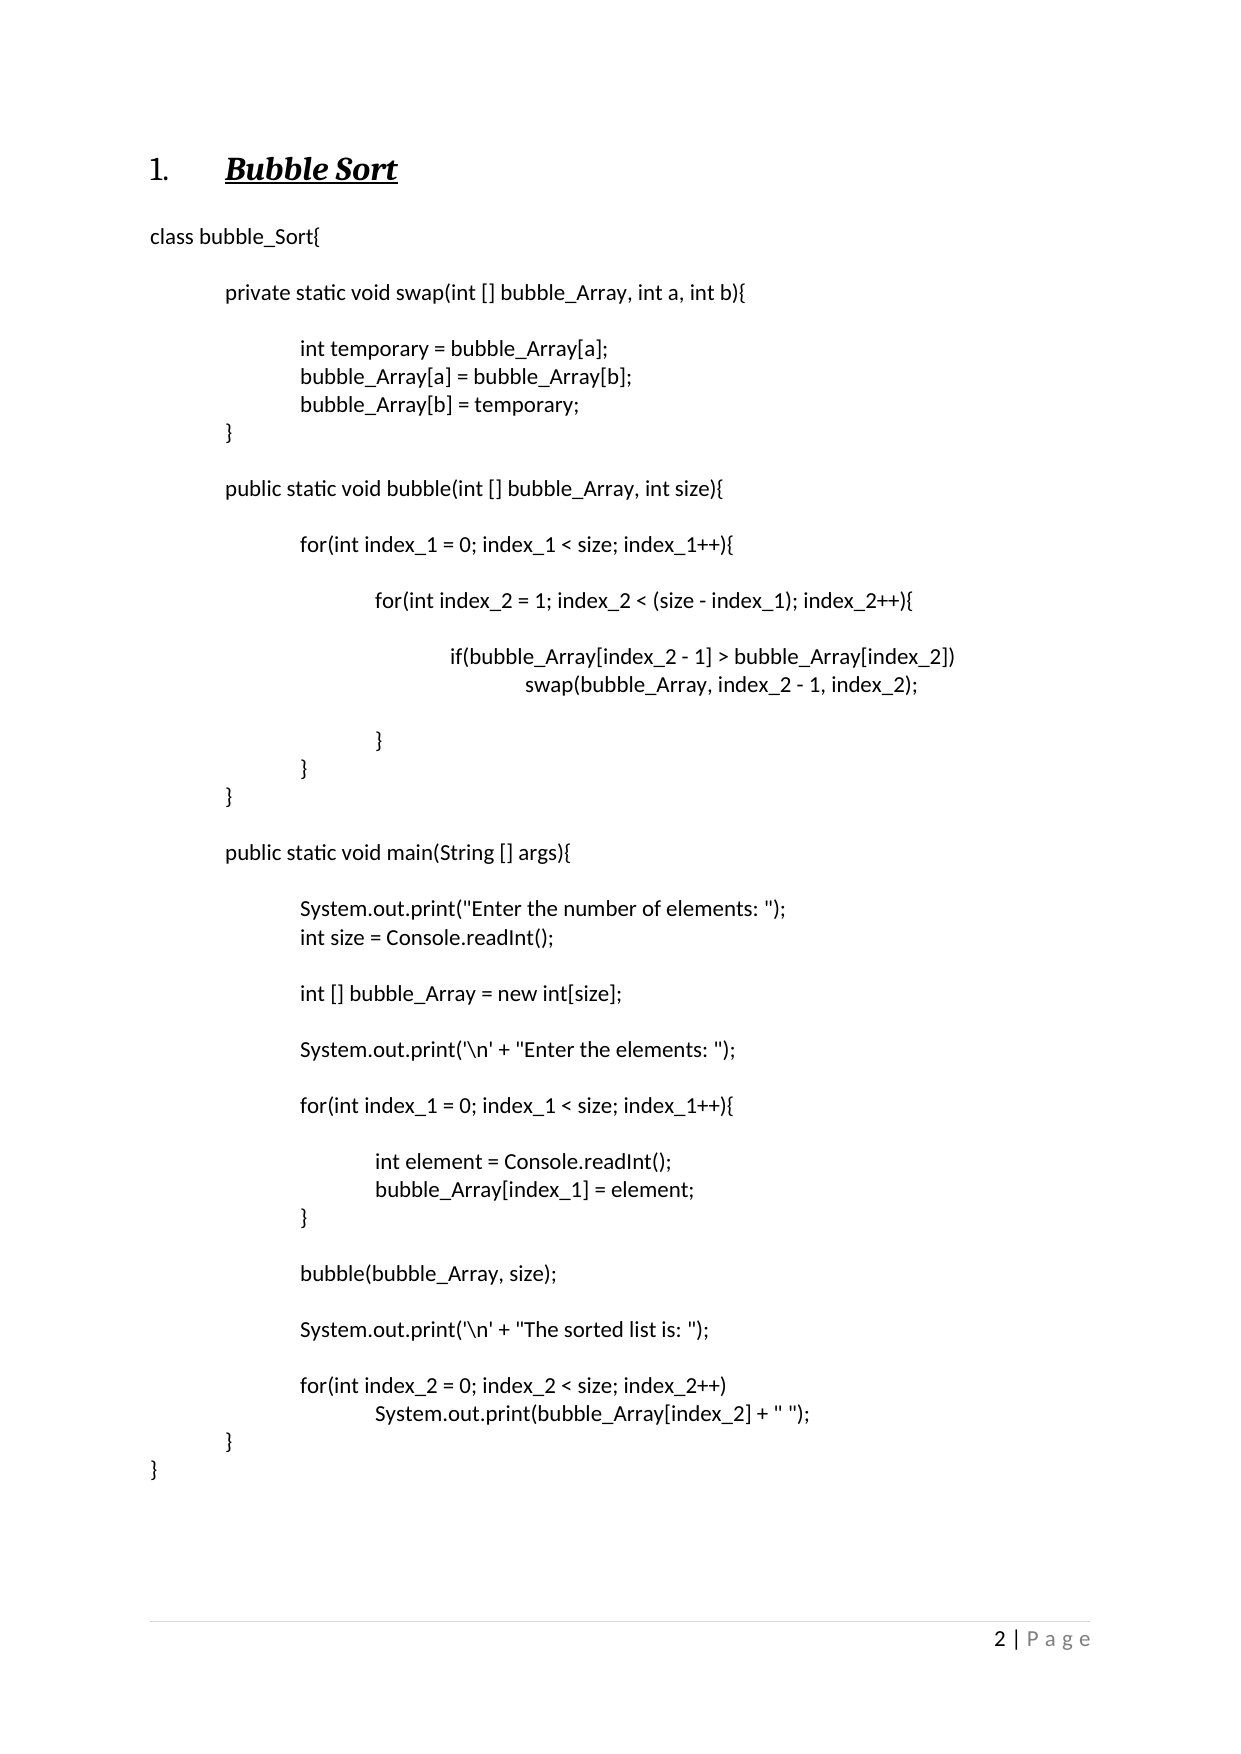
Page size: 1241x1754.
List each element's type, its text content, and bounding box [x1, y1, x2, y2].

text for(int index_2 = 0; index_2 < size; index_2++) [150, 1371, 1090, 1399]
text } [150, 782, 1090, 811]
text class bubble_Sort{ [150, 222, 1090, 250]
text int element = Console.readInt(); [150, 1147, 1090, 1175]
text System.out.print("Enter the number of elements: "); [150, 894, 1090, 923]
subtitle 1. Bubble Sort [150, 150, 1090, 188]
text bubble_Array[a] = bubble_Array[b]; [150, 362, 1090, 390]
text } [150, 754, 1090, 782]
text bubble_Array[index_1] = element; [150, 1175, 1090, 1203]
text for(int index_1 = 0; index_1 < size; index_1++){ [150, 530, 1090, 558]
text int temporary = bubble_Array[a]; [150, 334, 1090, 362]
text public static void main(String [] args){ [150, 838, 1090, 867]
text System.out.print('\n' + "Enter the elements: "); [150, 1035, 1090, 1063]
text bubble(bubble_Array, size); [150, 1259, 1090, 1287]
text for(int index_1 = 0; index_1 < size; index_1++){ [150, 1091, 1090, 1119]
text } [150, 726, 1090, 754]
text } [150, 418, 1090, 446]
text } [150, 1203, 1090, 1231]
text for(int index_2 = 1; index_2 < (size - index_1); index_2++){ [150, 586, 1090, 614]
text private static void swap(int [] bubble_Array, int a, int b){ [150, 278, 1090, 306]
text System.out.print(bubble_Array[index_2] + " "); [150, 1399, 1090, 1427]
text bubble_Array[b] = temporary; [150, 390, 1090, 418]
text public static void bubble(int [] bubble_Array, int size){ [150, 474, 1090, 502]
text int size = Console.readInt(); [150, 923, 1090, 951]
text int [] bubble_Array = new int[size]; [150, 979, 1090, 1007]
text } [150, 1455, 1090, 1483]
text } [150, 1427, 1090, 1455]
text if(bubble_Array[index_2 - 1] > bubble_Array[index_2]) [150, 642, 1090, 670]
text swap(bubble_Array, index_2 - 1, index_2); [150, 670, 1090, 698]
text System.out.print('\n' + "The sorted list is: "); [150, 1315, 1090, 1343]
